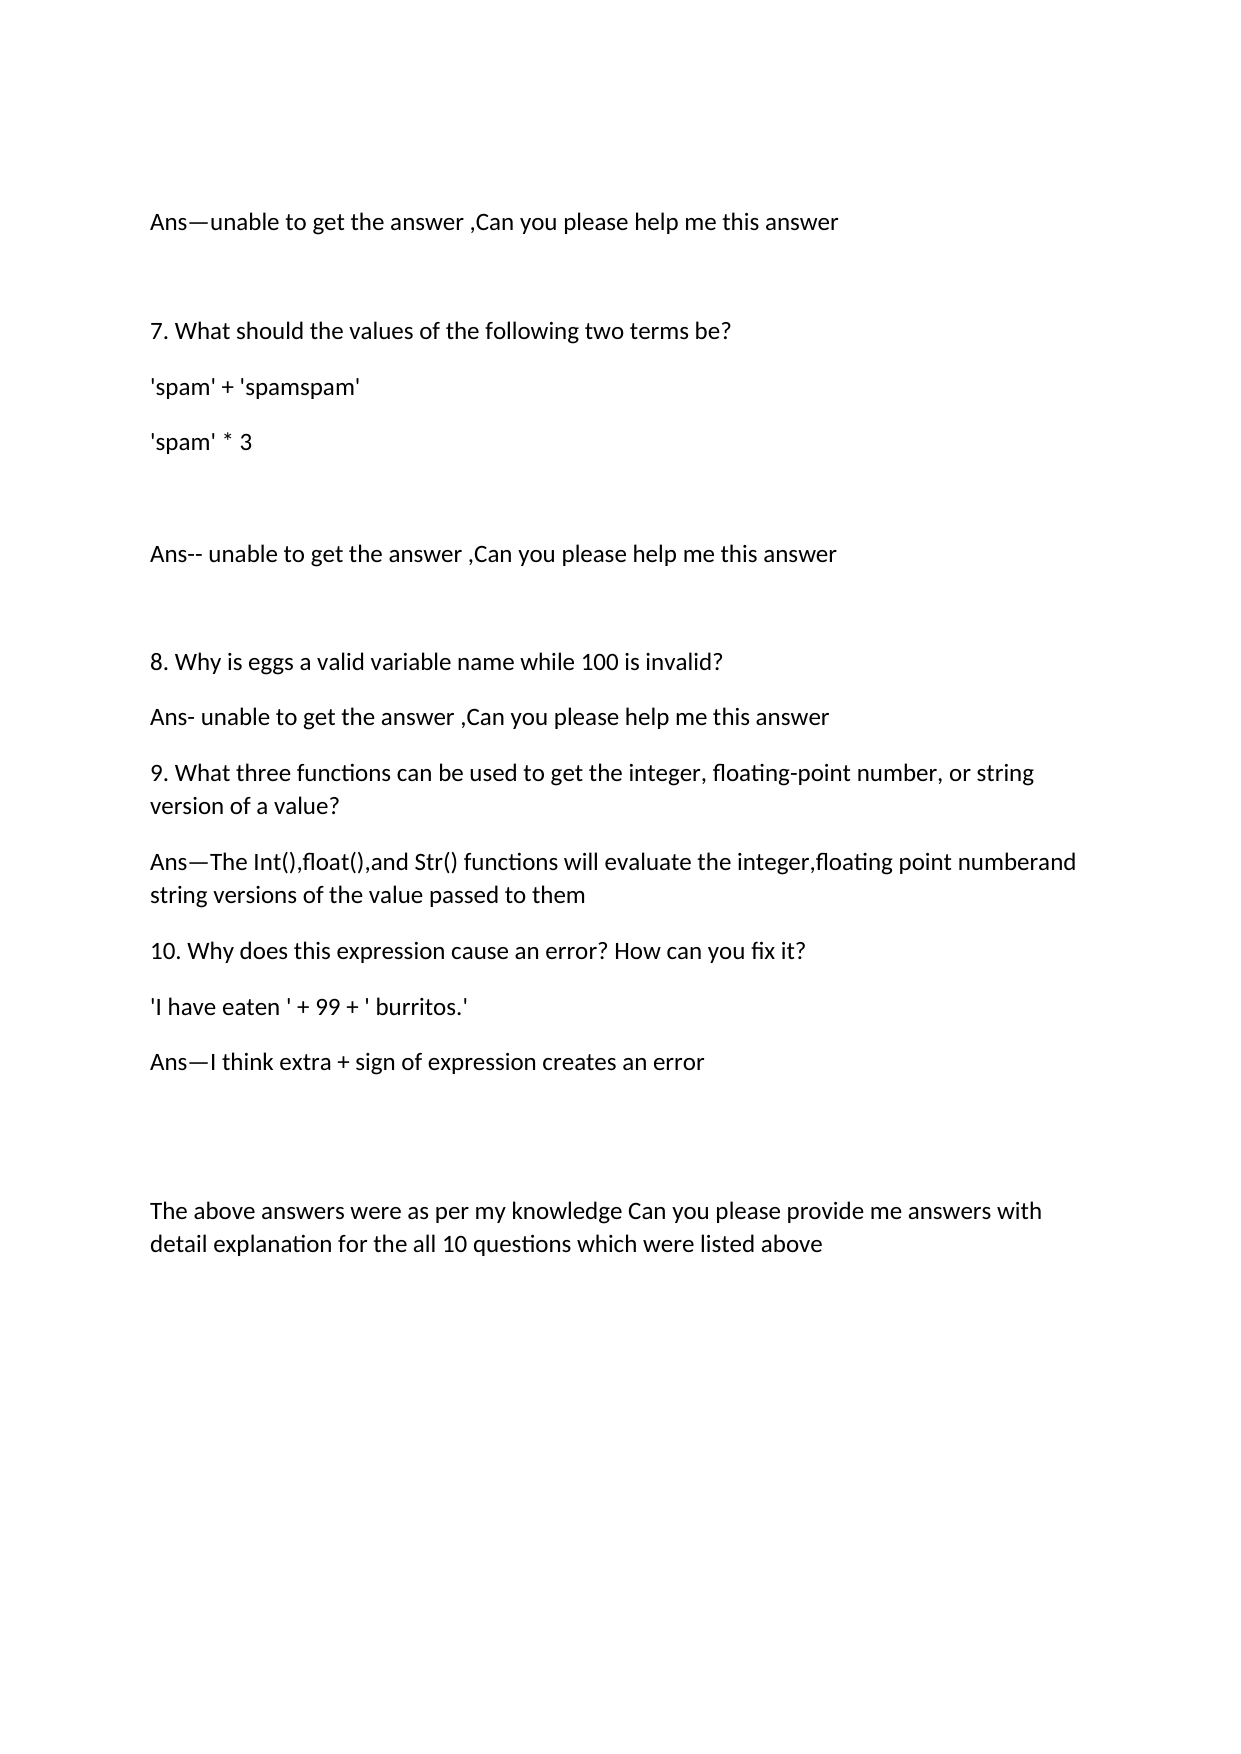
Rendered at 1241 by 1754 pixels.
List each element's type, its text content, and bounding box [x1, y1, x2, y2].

text Ans—unable to get the answer ,Can you please help me this answer [150, 206, 1090, 236]
text Ans—I think extra + sign of expression creates an error [150, 1046, 1090, 1077]
text 8. Why is eggs a valid variable name while 100 is invalid? [150, 646, 1090, 676]
text Ans—The Int(),float(),and Str() functions will evaluate the integer,floating point numberand string versions of the value passed to them [150, 846, 1090, 909]
text Ans- unable to get the answer ,Can you please help me this answer [150, 701, 1090, 732]
text 'spam' * 3 [150, 426, 1090, 457]
text 9. What three functions can be used to get the integer, floating-point number, or string version of a value? [150, 757, 1090, 821]
text The above answers were as per my knowledge Can you please provide me answers with detail explanation for the all 10 questions which were listed above [150, 1195, 1090, 1259]
text 7. What should the values of the following two terms be? [150, 315, 1090, 345]
text Ans-- unable to get the answer ,Can you please help me this answer [150, 538, 1090, 569]
text 10. Why does this expression cause an error? How can you fix it? [150, 935, 1090, 965]
text 'I have eaten ' + 99 + ' burritos.' [150, 991, 1090, 1021]
text 'spam' + 'spamspam' [150, 371, 1090, 401]
